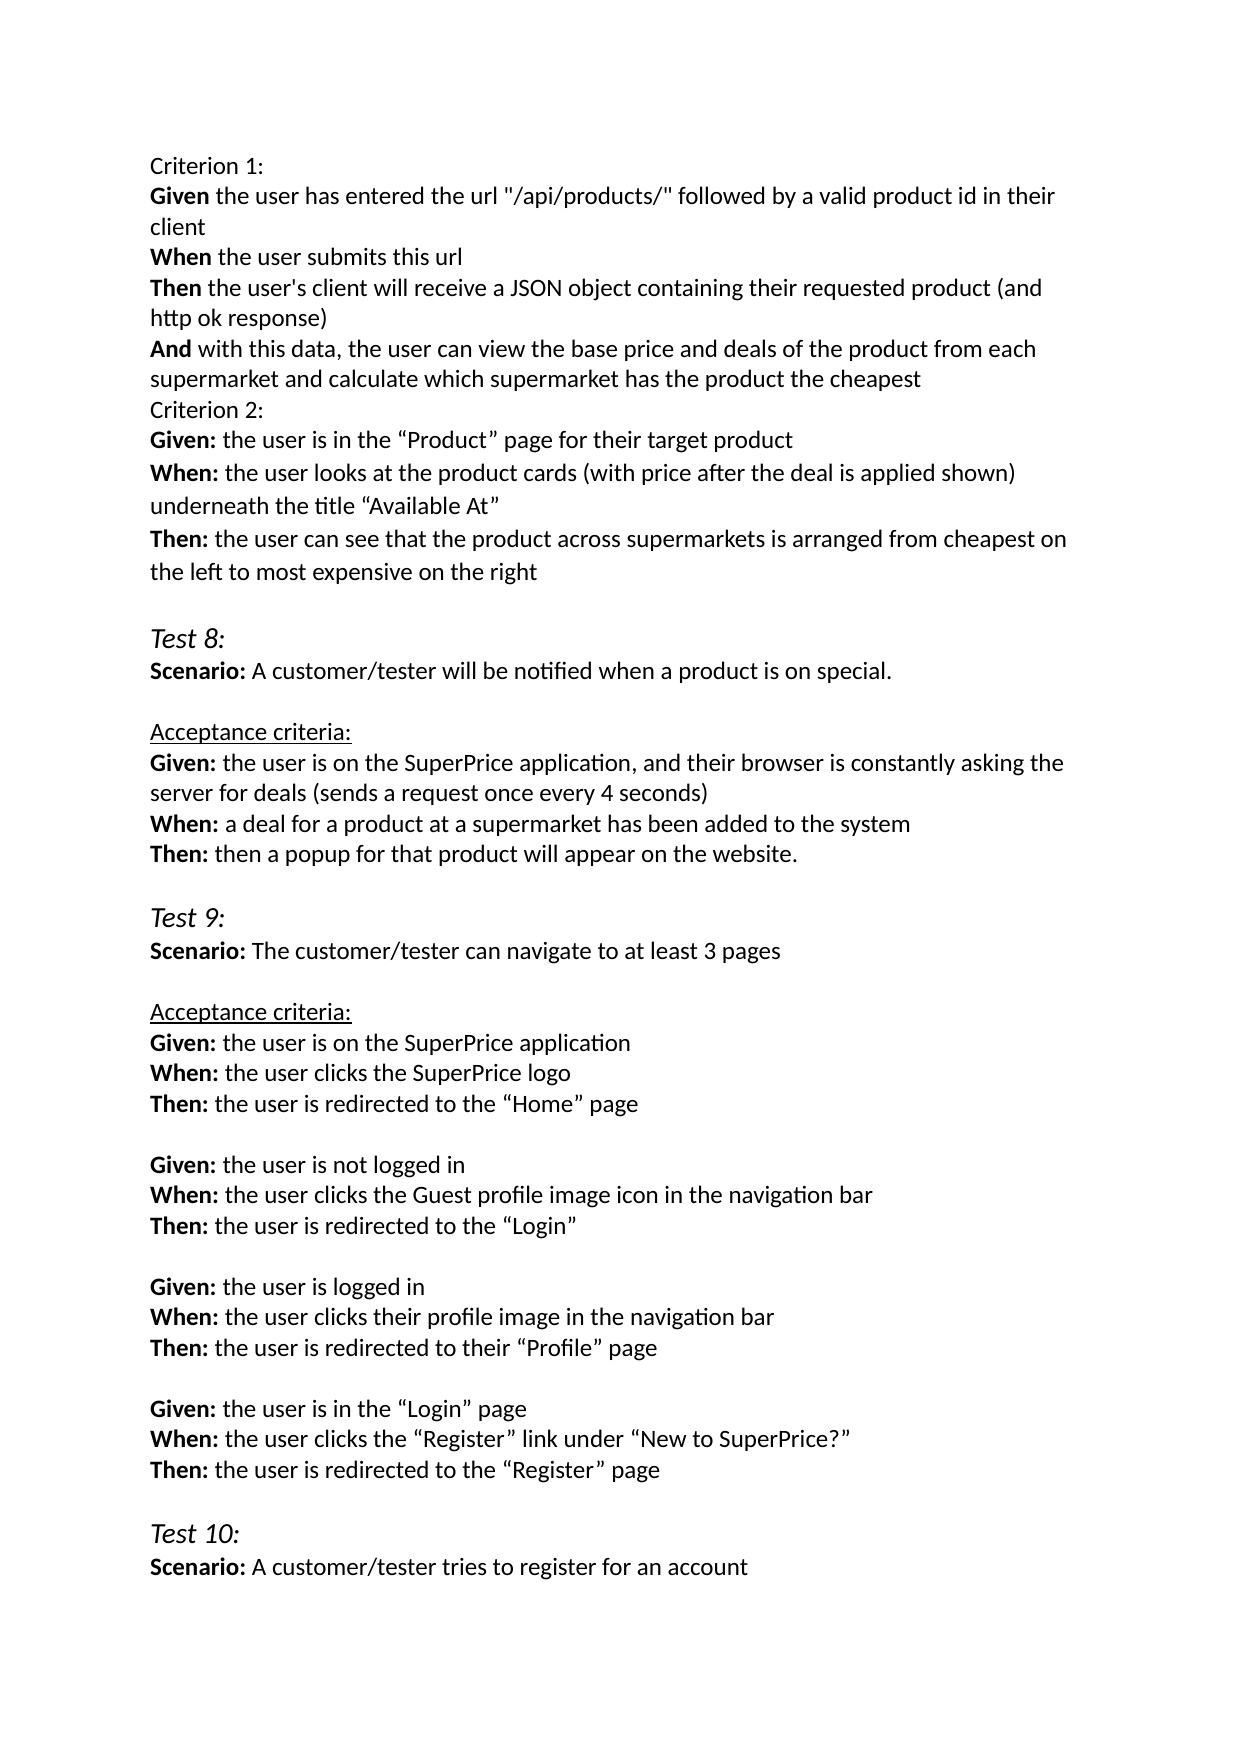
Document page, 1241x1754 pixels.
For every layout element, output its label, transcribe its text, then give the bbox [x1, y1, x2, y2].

text Scenario: A customer/tester tries to register for an account [150, 1551, 1090, 1581]
text Given: the user is on the SuperPrice application, and their browser is constantly asking the server for deals (sends a request once every 4 seconds) [150, 747, 1090, 808]
text Scenario: A customer/tester will be notified when a product is on special. [150, 655, 1090, 686]
text Given: the user is logged in [150, 1271, 1090, 1301]
text Then: the user is redirected to their “Profile” page [150, 1332, 1090, 1362]
text When: the user looks at the product cards (with price after the deal is applied shown) underneath the title “Available At” [150, 458, 1090, 521]
text Scenario: The customer/tester can navigate to at least 3 pages [150, 935, 1090, 966]
text Acceptance criteria: [150, 716, 1090, 747]
text When: the user clicks the SuperPrice logo [150, 1057, 1090, 1088]
text When: the user clicks their profile image in the navigation bar [150, 1301, 1090, 1332]
text Then the user's client will receive a JSON object containing their requested product (and http ok response) [150, 272, 1090, 333]
text Acceptance criteria: [150, 996, 1090, 1027]
text Then: the user is redirected to the “Home” page [150, 1088, 1090, 1118]
text Given: the user is in the “Login” page [150, 1393, 1090, 1423]
text Criterion 2: [150, 394, 1090, 425]
text Test 8: [150, 620, 1090, 655]
text When: the user clicks the “Register” link under “New to SuperPrice?” [150, 1423, 1090, 1454]
text Given: the user is not logged in [150, 1149, 1090, 1179]
text Then: then a popup for that product will appear on the website. [150, 838, 1090, 869]
text Then: the user is redirected to the “Login” [150, 1210, 1090, 1240]
text Then: the user is redirected to the “Register” page [150, 1454, 1090, 1484]
text Criterion 1: [150, 150, 1090, 181]
text Given: the user is in the “Product” page for their target product [150, 425, 1090, 455]
text Given: the user is on the SuperPrice application [150, 1027, 1090, 1057]
text Given the user has entered the url "/api/products/" followed by a valid product id in their client [150, 181, 1090, 242]
text Test 9: [150, 899, 1090, 935]
text When: the user clicks the Guest profile image icon in the navigation bar [150, 1179, 1090, 1210]
text Test 10: [150, 1515, 1090, 1551]
text Then: the user can see that the product across supermarkets is arranged from cheapest on the left to most expensive on the right [150, 523, 1090, 587]
text When the user submits this url [150, 242, 1090, 272]
text When: a deal for a product at a supermarket has been added to the system [150, 808, 1090, 838]
text And with this data, the user can view the base price and deals of the product from each supermarket and calculate which supermarket has the product the cheapest [150, 333, 1090, 394]
